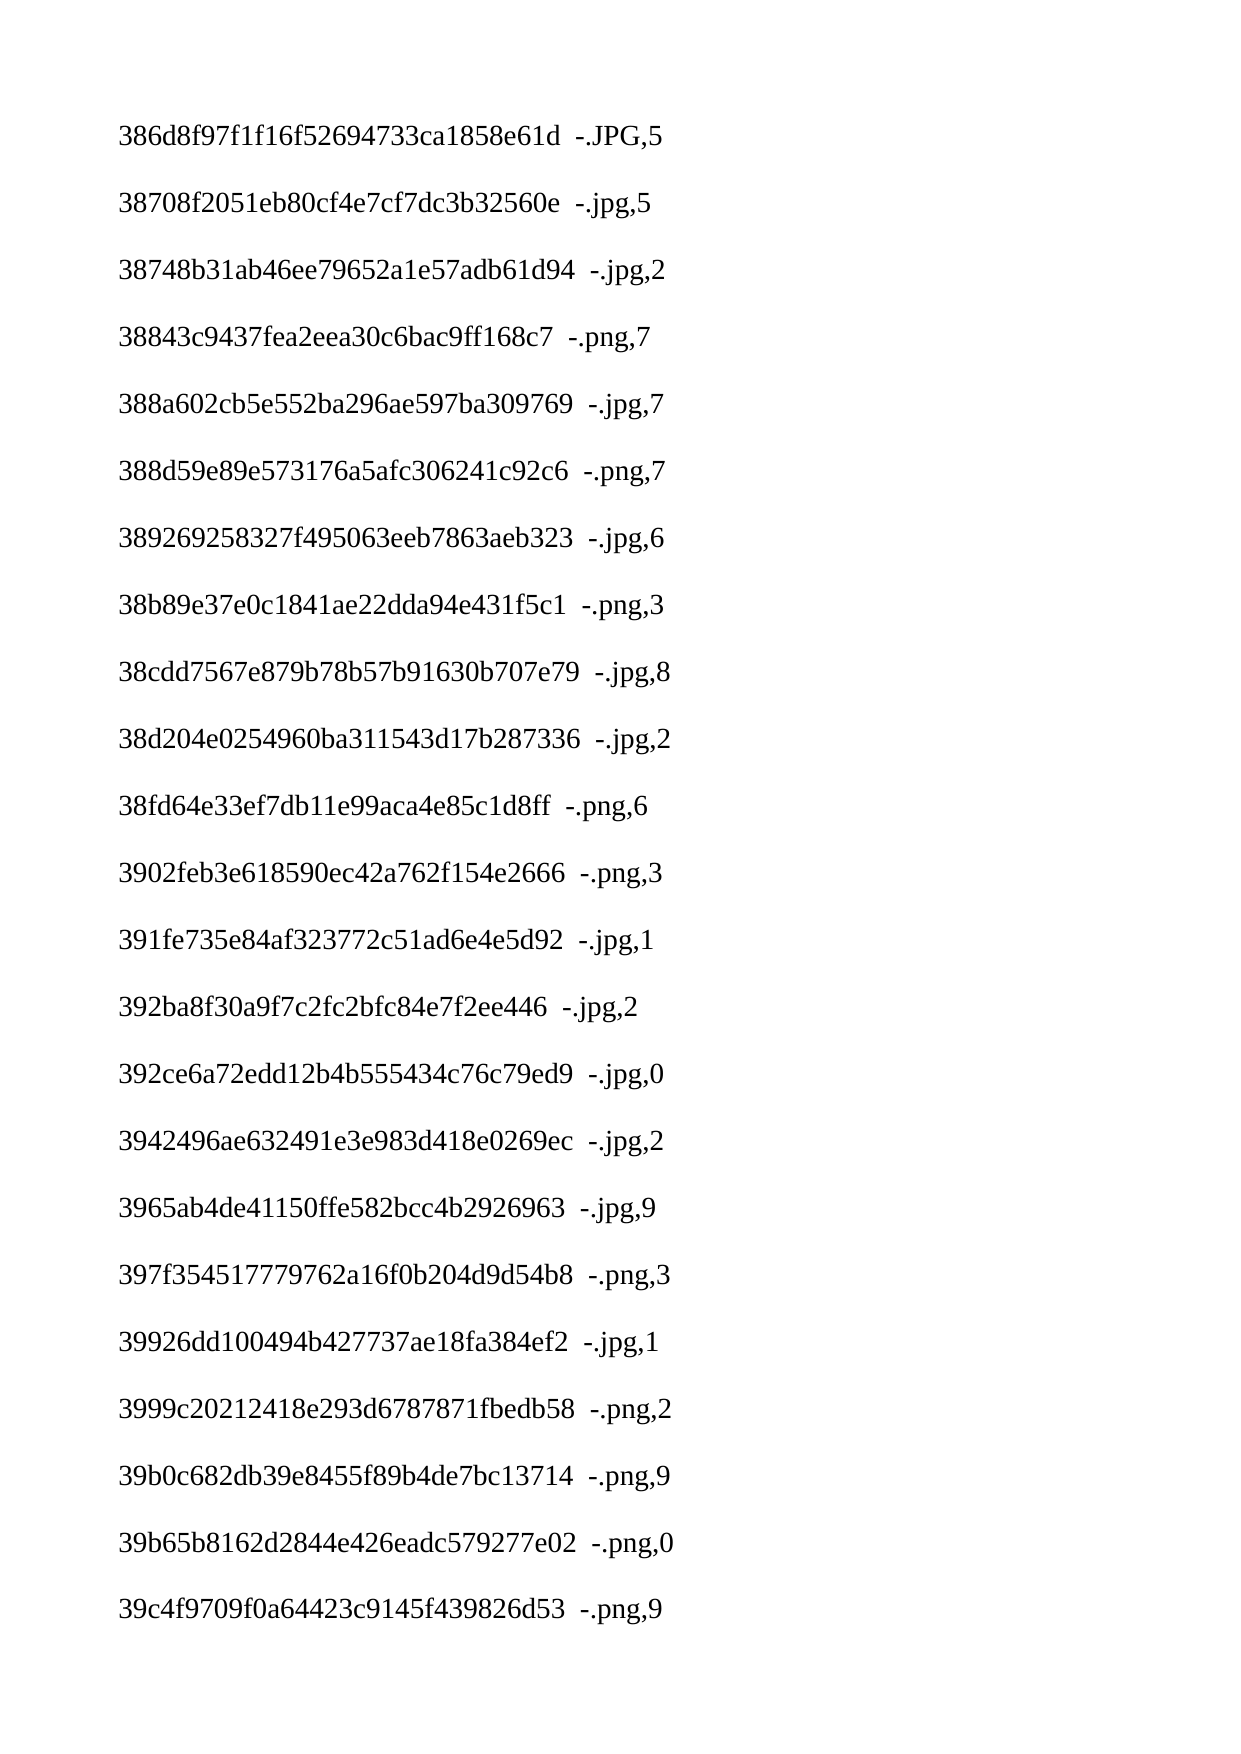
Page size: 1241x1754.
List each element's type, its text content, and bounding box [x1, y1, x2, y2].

text 38708f2051eb80cf4e7cf7dc3b32560e -.jpg,5 [118, 185, 1122, 219]
text 39c4f9709f0a64423c9145f439826d53 -.png,9 [118, 1592, 1122, 1625]
text 388d59e89e573176a5afc306241c92c6 -.png,7 [118, 453, 1122, 487]
text 38cdd7567e879b78b57b91630b707e79 -.jpg,8 [118, 654, 1122, 687]
text 397f354517779762a16f0b204d9d54b8 -.png,3 [118, 1257, 1122, 1290]
text 3999c20212418e293d6787871fbedb58 -.png,2 [118, 1391, 1122, 1424]
text 38d204e0254960ba311543d17b287336 -.jpg,2 [118, 721, 1122, 754]
text 38748b31ab46ee79652a1e57adb61d94 -.jpg,2 [118, 252, 1122, 286]
text 3965ab4de41150ffe582bcc4b2926963 -.jpg,9 [118, 1190, 1122, 1223]
text 391fe735e84af323772c51ad6e4e5d92 -.jpg,1 [118, 922, 1122, 955]
text 39b0c682db39e8455f89b4de7bc13714 -.png,9 [118, 1458, 1122, 1491]
text 392ba8f30a9f7c2fc2bfc84e7f2ee446 -.jpg,2 [118, 989, 1122, 1022]
text 38fd64e33ef7db11e99aca4e85c1d8ff -.png,6 [118, 788, 1122, 821]
text 3902feb3e618590ec42a762f154e2666 -.png,3 [118, 855, 1122, 888]
text 38b89e37e0c1841ae22dda94e431f5c1 -.png,3 [118, 587, 1122, 621]
text 392ce6a72edd12b4b555434c76c79ed9 -.jpg,0 [118, 1056, 1122, 1089]
text 39b65b8162d2844e426eadc579277e02 -.png,0 [118, 1525, 1122, 1558]
text 39926dd100494b427737ae18fa384ef2 -.jpg,1 [118, 1324, 1122, 1357]
text 3942496ae632491e3e983d418e0269ec -.jpg,2 [118, 1123, 1122, 1156]
text 38843c9437fea2eea30c6bac9ff168c7 -.png,7 [118, 319, 1122, 353]
text 388a602cb5e552ba296ae597ba309769 -.jpg,7 [118, 386, 1122, 419]
text 386d8f97f1f16f52694733ca1858e61d -.JPG,5 [118, 118, 1122, 152]
text 389269258327f495063eeb7863aeb323 -.jpg,6 [118, 520, 1122, 553]
